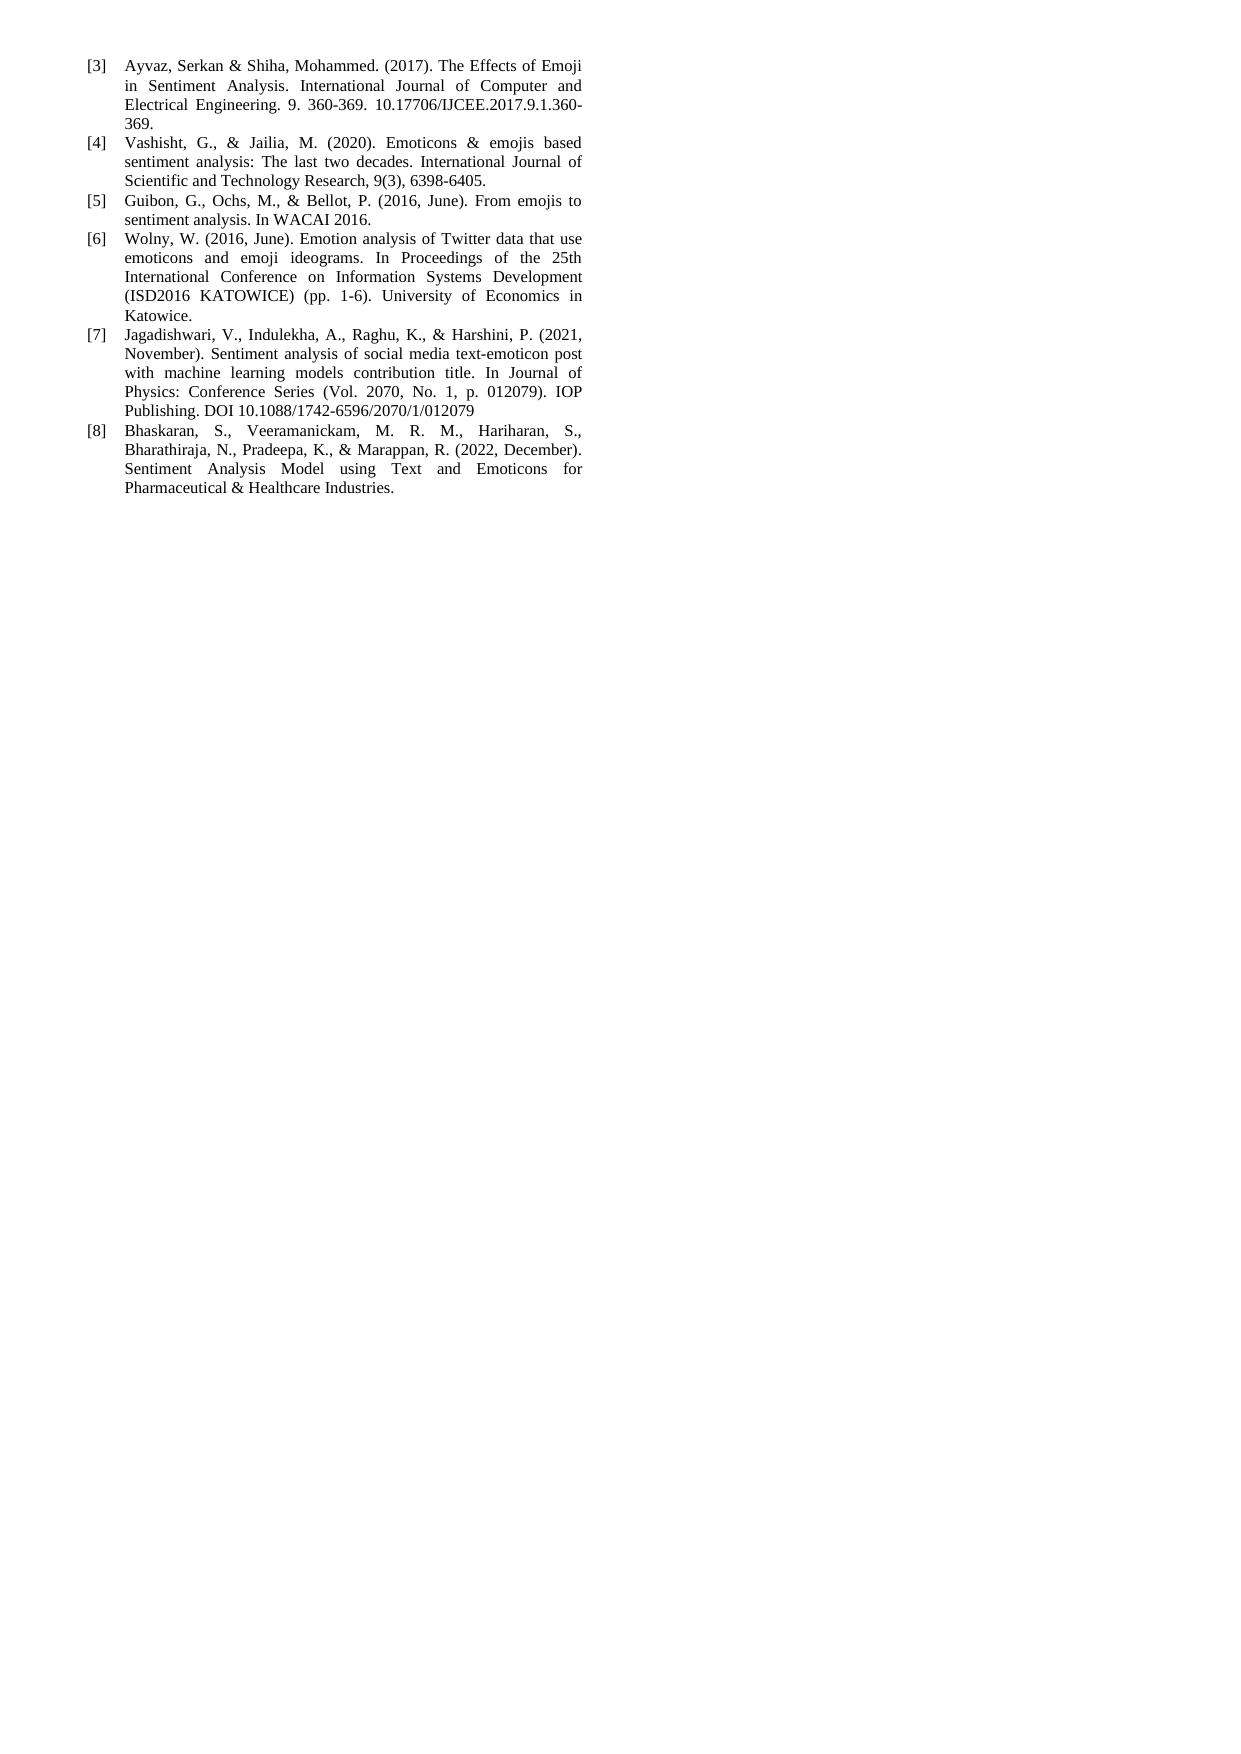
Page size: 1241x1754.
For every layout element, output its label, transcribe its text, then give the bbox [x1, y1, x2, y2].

list Wolny, W. (2016, June). Emotion analysis of Twitter data that use emoticons and emoji ideograms. In Proceedings of the 25th International Conference on Information Systems Development (ISD2016 KATOWICE) (pp. 1-6). University of Economics in Katowice. [87, 229, 582, 324]
list Vashisht, G., & Jailia, M. (2020). Emoticons & emojis based sentiment analysis: The last two decades. International Journal of Scientific and Technology Research, 9(3), 6398-6405. [87, 133, 582, 190]
list Bhaskaran, S., Veeramanickam, M. R. M., Hariharan, S., Bharathiraja, N., Pradeepa, K., & Marappan, R. (2022, December). Sentiment Analysis Model using Text and Emoticons for Pharmaceutical & Healthcare Industries. [87, 420, 582, 497]
list Jagadishwari, V., Indulekha, A., Raghu, K., & Harshini, P. (2021, November). Sentiment analysis of social media text-emoticon post with machine learning models contribution title. In Journal of Physics: Conference Series (Vol. 2070, No. 1, p. 012079). IOP Publishing. DOI 10.1088/1742-6596/2070/1/012079 [87, 324, 582, 420]
list Guibon, G., Ochs, M., & Bellot, P. (2016, June). From emojis to sentiment analysis. In WACAI 2016. [87, 190, 582, 229]
list Ayvaz, Serkan & Shiha, Mohammed. (2017). The Effects of Emoji in Sentiment Analysis. International Journal of Computer and Electrical Engineering. 9. 360-369. 10.17706/IJCEE.2017.9.1.360-369. [87, 56, 582, 133]
